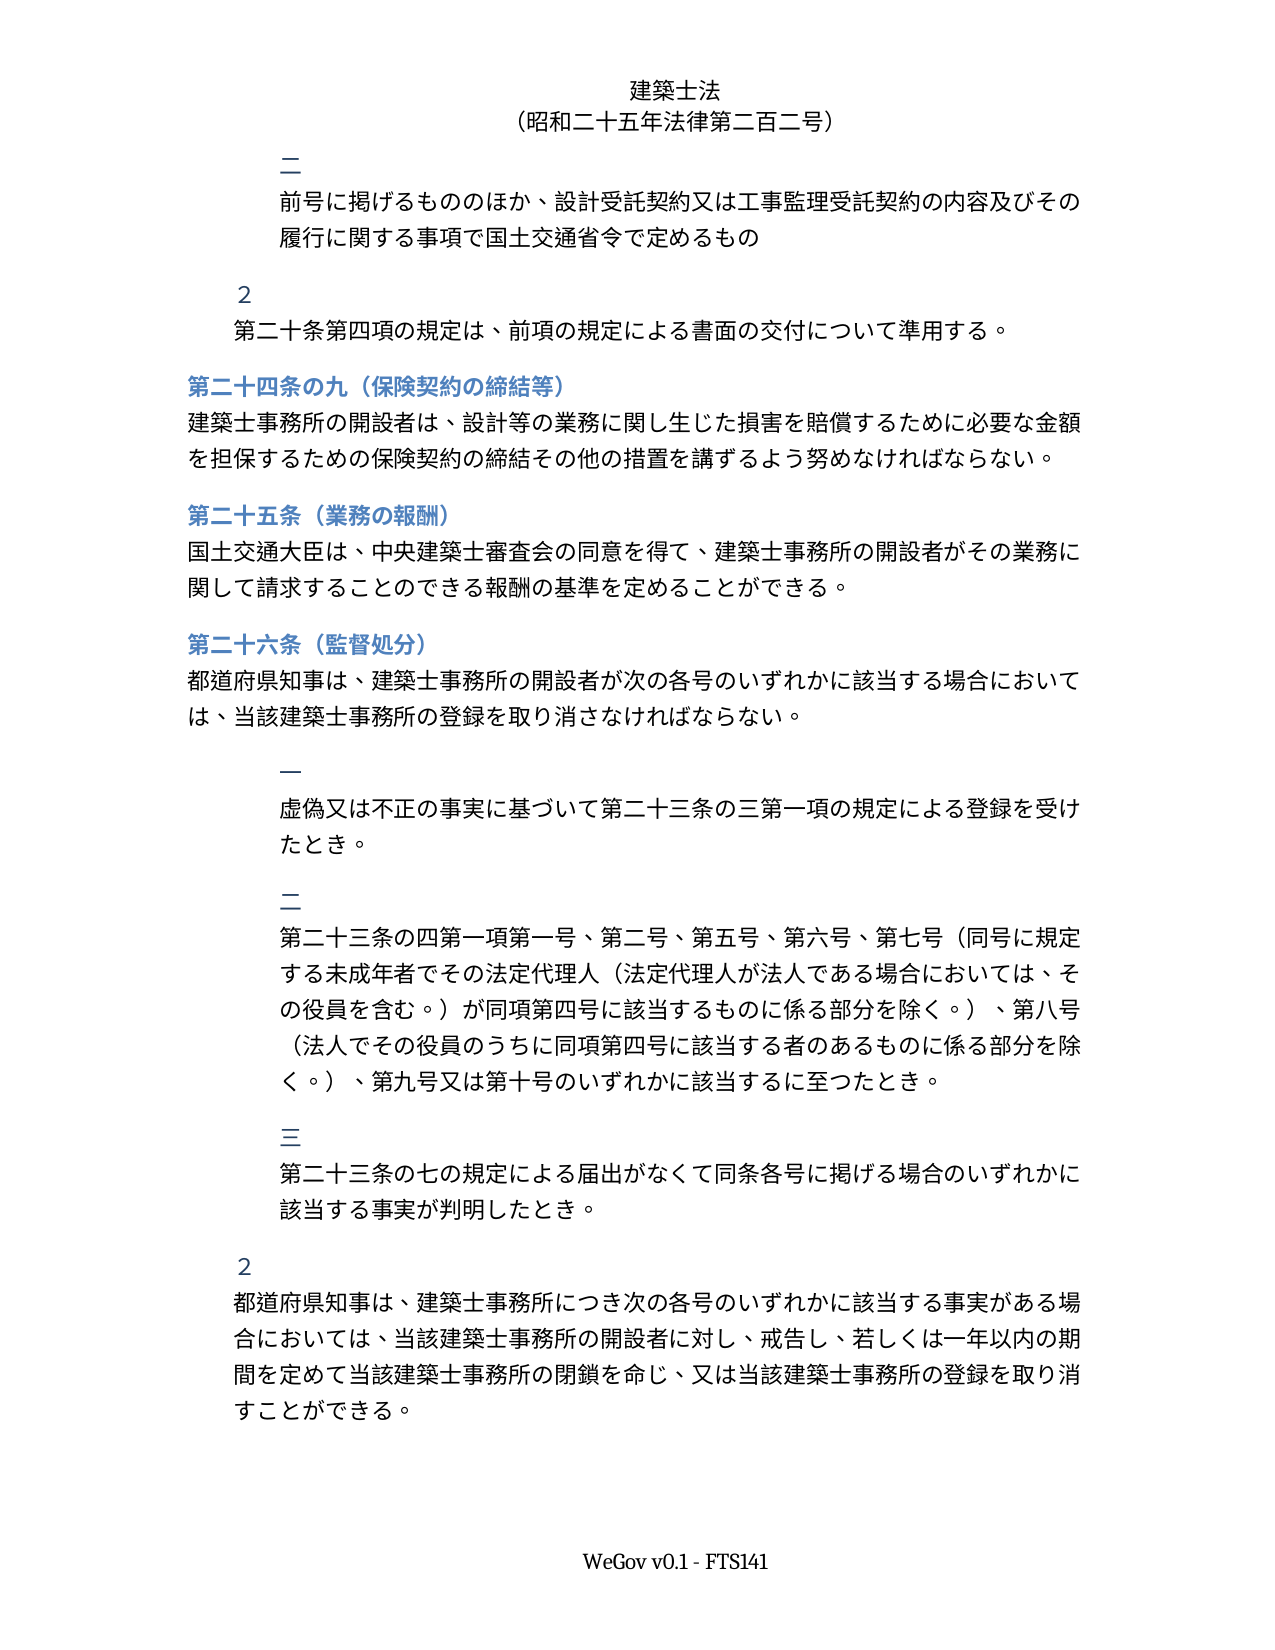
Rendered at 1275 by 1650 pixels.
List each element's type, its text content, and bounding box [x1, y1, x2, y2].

text 都道府県知事は、建築士事務所につき次の各号のいずれかに該当する事実がある場合においては、当該建築士事務所の開設者に対し、戒告し、若しくは一年以内の期間を定めて当該建築士事務所の閉鎖を命じ、又は当該建築士事務所の登録を取り消すことができる。 [233, 1287, 1087, 1426]
subtitle ２ [233, 279, 1087, 310]
subtitle 二 [279, 150, 1087, 181]
subtitle 第二十六条（監督処分） [187, 629, 1087, 660]
text 国土交通大臣は、中央建築士審査会の同意を得て、建築士事務所の開設者がその業務に関して請求することのできる報酬の基準を定めることができる。 [187, 536, 1087, 603]
subtitle 一 [279, 757, 1087, 788]
subtitle 第二十四条の九（保険契約の締結等） [187, 371, 1087, 403]
text 第二十三条の七の規定による届出がなくて同条各号に掲げる場合のいずれかに該当する事実が判明したとき。 [279, 1158, 1087, 1226]
text 前号に掲げるもののほか、設計受託契約又は工事監理受託契約の内容及びその履行に関する事項で国土交通省令で定めるもの [279, 186, 1087, 253]
subtitle ２ [233, 1251, 1087, 1282]
subtitle 二 [279, 886, 1087, 917]
text 建築士事務所の開設者は、設計等の業務に関し生じた損害を賠償するために必要な金額を担保するための保険契約の締結その他の措置を講ずるよう努めなければならない。 [187, 407, 1087, 474]
subtitle 三 [279, 1122, 1087, 1154]
text 虚偽又は不正の事実に基づいて第二十三条の三第一項の規定による登録を受けたとき。 [279, 793, 1087, 860]
text 第二十条第四項の規定は、前項の規定による書面の交付について準用する。 [233, 314, 1087, 346]
text 都道府県知事は、建築士事務所の開設者が次の各号のいずれかに該当する場合においては、当該建築士事務所の登録を取り消さなければならない。 [187, 664, 1087, 732]
subtitle 第二十五条（業務の報酬） [187, 500, 1087, 531]
text 第二十三条の四第一項第一号、第二号、第五号、第六号、第七号（同号に規定する未成年者でその法定代理人（法定代理人が法人である場合においては、その役員を含む。）が同項第四号に該当するものに係る部分を除く。）、第八号（法人でその役員のうちに同項第四号に該当する者のあるものに係る部分を除く。）、第九号又は第十号のいずれかに該当するに至つたとき。 [279, 922, 1087, 1097]
